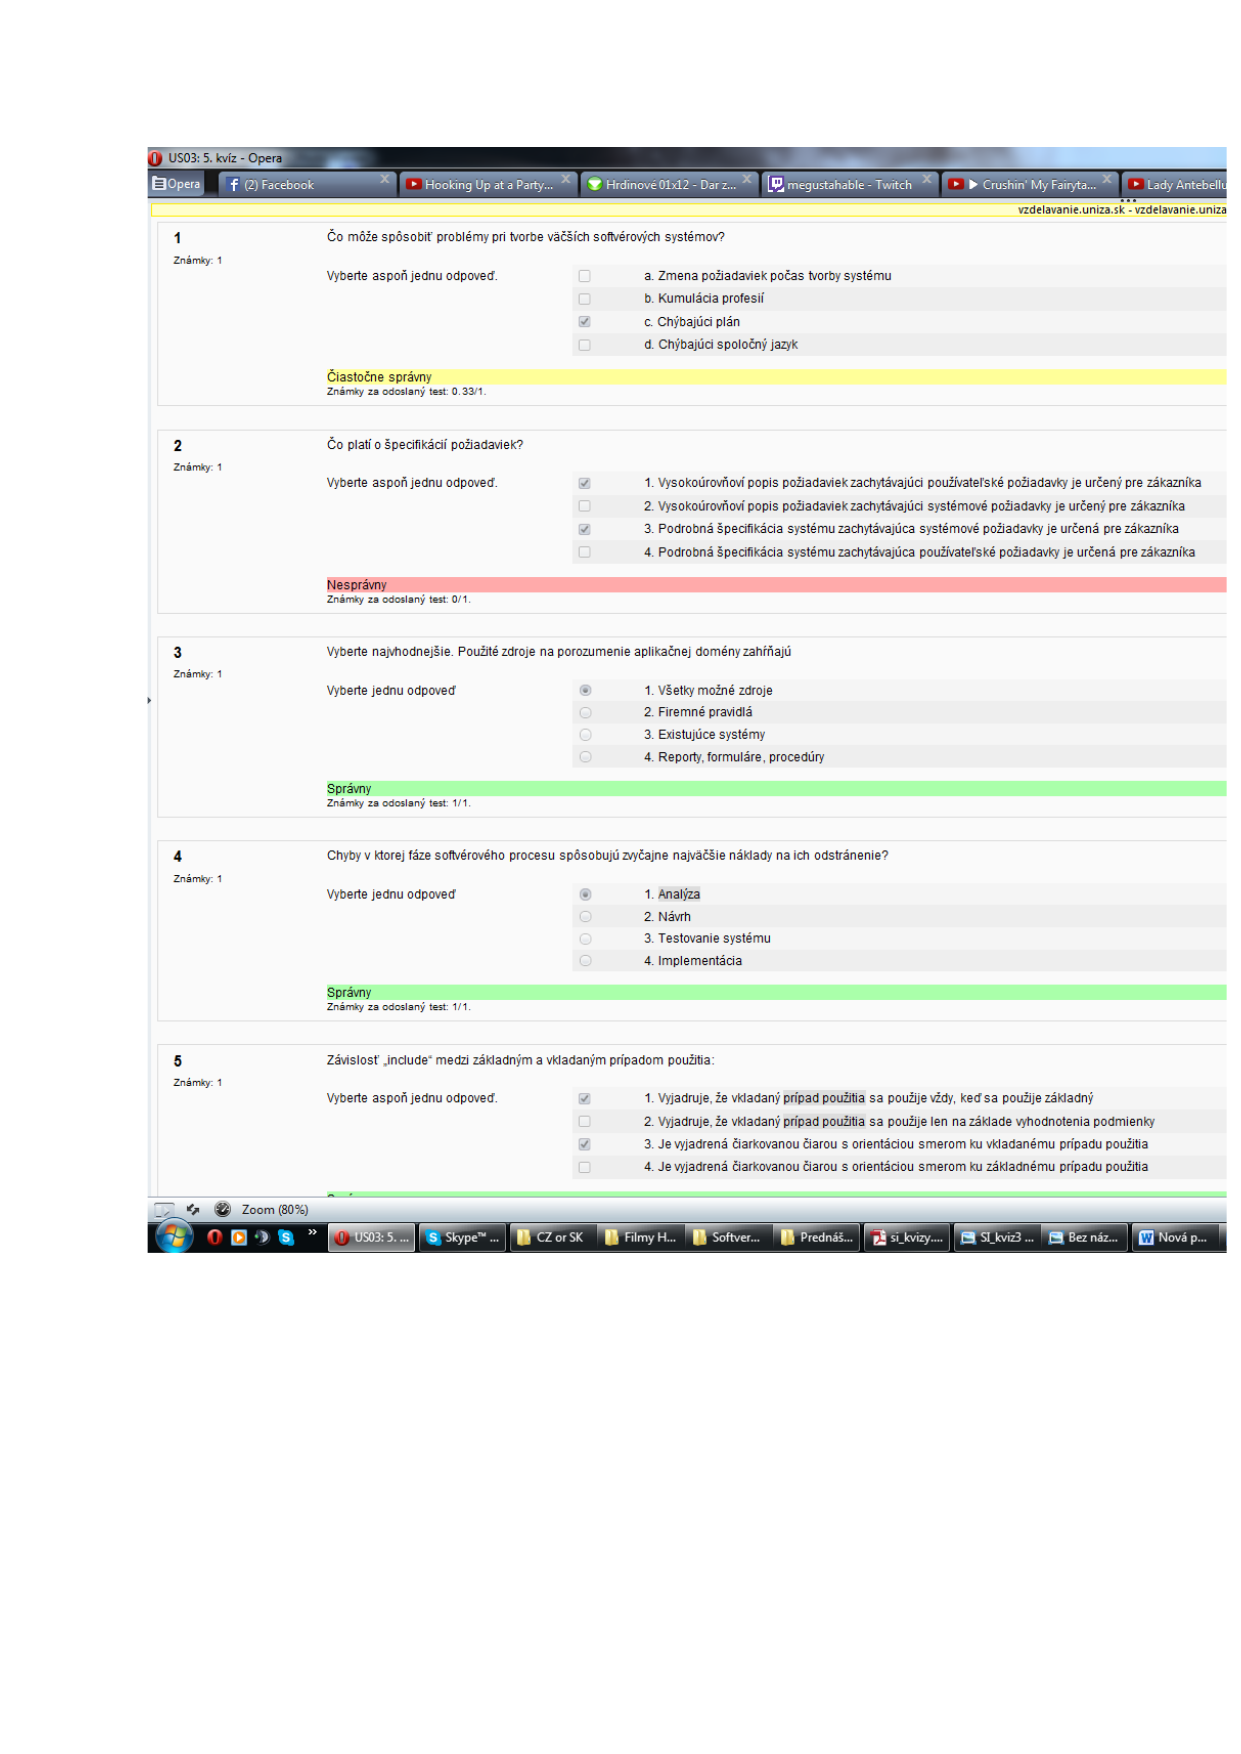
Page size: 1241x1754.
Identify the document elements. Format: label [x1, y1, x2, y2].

picture [147, 147, 1227, 1258]
